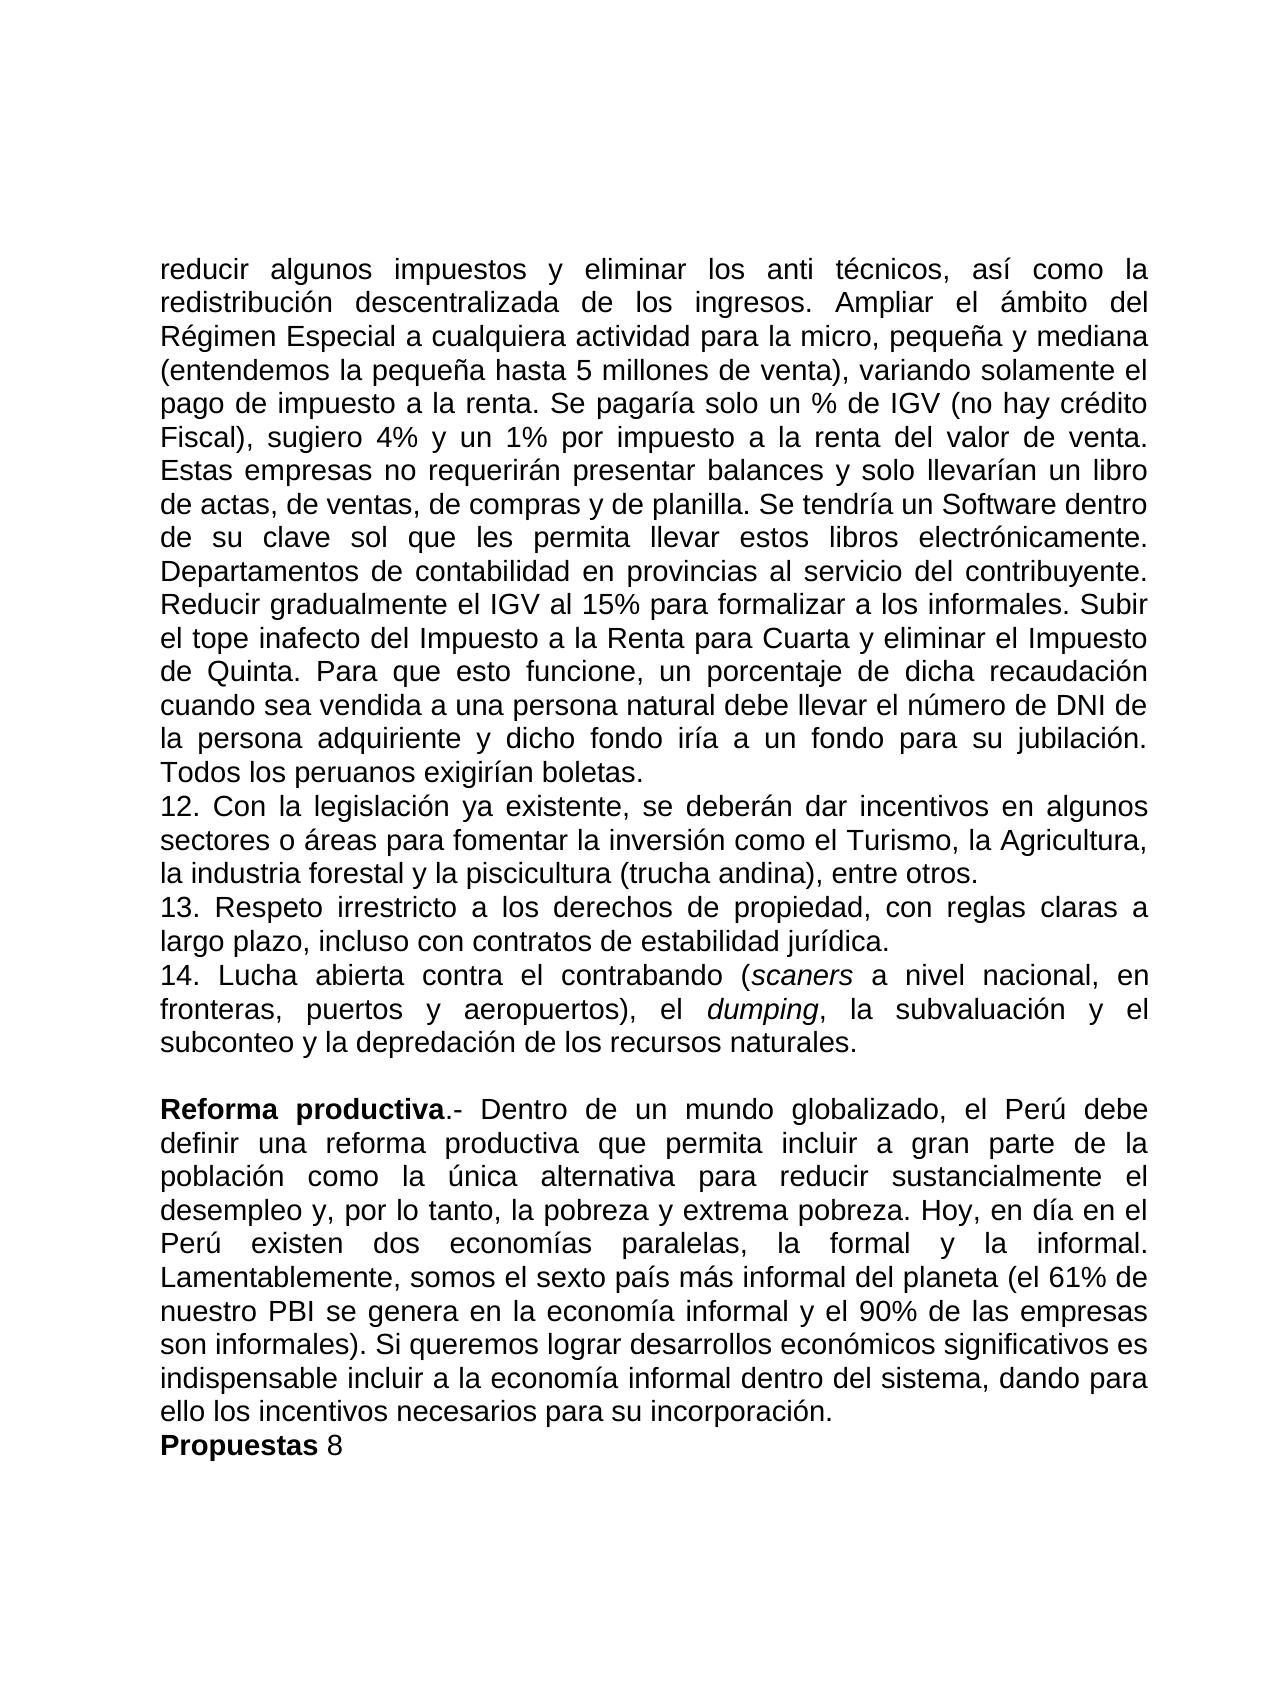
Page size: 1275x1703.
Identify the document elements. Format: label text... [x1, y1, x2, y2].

text 14. Lucha abierta contra el contrabando (scaners a nivel nacional, en fronteras, puertos y aeropuertos), el dumping, la subvaluación y el subconteo y la depredación de los recursos naturales. [160, 958, 1150, 1059]
text reducir algunos impuestos y eliminar los anti técnicos, así como la redistribución descentralizada de los ingresos. Ampliar el ámbito del Régimen Especial a cualquiera actividad para la micro, pequeña y mediana (entendemos la pequeña hasta 5 millones de venta), variando solamente el pago de impuesto a la renta. Se pagaría solo un % de IGV (no hay crédito Fiscal), sugiero 4% y un 1% por impuesto a la renta del valor de venta. Estas empresas no requerirán presentar balances y solo llevarían un libro de actas, de ventas, de compras y de planilla. Se tendría un Software dentro de su clave sol que les permita llevar estos libros electrónicamente. Departamentos de contabilidad en provincias al servicio del contribuyente. Reducir gradualmente el IGV al 15% para formalizar a los informales. Subir el tope inafecto del Impuesto a la Renta para Cuarta y eliminar el Impuesto de Quinta. Para que esto funcione, un porcentaje de dicha recaudación cuando sea vendida a una persona natural debe llevar el número de DNI de la persona adquiriente y dicho fondo iría a un fondo para su jubilación. Todos los peruanos exigirían boletas. [160, 252, 1150, 789]
text Reforma productiva.- Dentro de un mundo globalizado, el Perú debe definir una reforma productiva que permita incluir a gran parte de la población como la única alternativa para reducir sustancialmente el desempleo y, por lo tanto, la pobreza y extrema pobreza. Hoy, en día en el Perú existen dos economías paralelas, la formal y la informal. Lamentablemente, somos el sexto país más informal del planeta (el 61% de nuestro PBI se genera en la economía informal y el 90% de las empresas son informales). Si queremos lograr desarrollos económicos significativos es indispensable incluir a la economía informal dentro del sistema, dando para ello los incentivos necesarios para su incorporación. [160, 1092, 1150, 1428]
text 12. Con la legislación ya existente, se deberán dar incentivos en algunos sectores o áreas para fomentar la inversión como el Turismo, la Agricultura, la industria forestal y la piscicultura (trucha andina), entre otros. [160, 789, 1150, 890]
text Propuestas 8 [160, 1428, 1150, 1461]
text 13. Respeto irrestricto a los derechos de propiedad, con reglas claras a largo plazo, incluso con contratos de estabilidad jurídica. [160, 891, 1150, 958]
